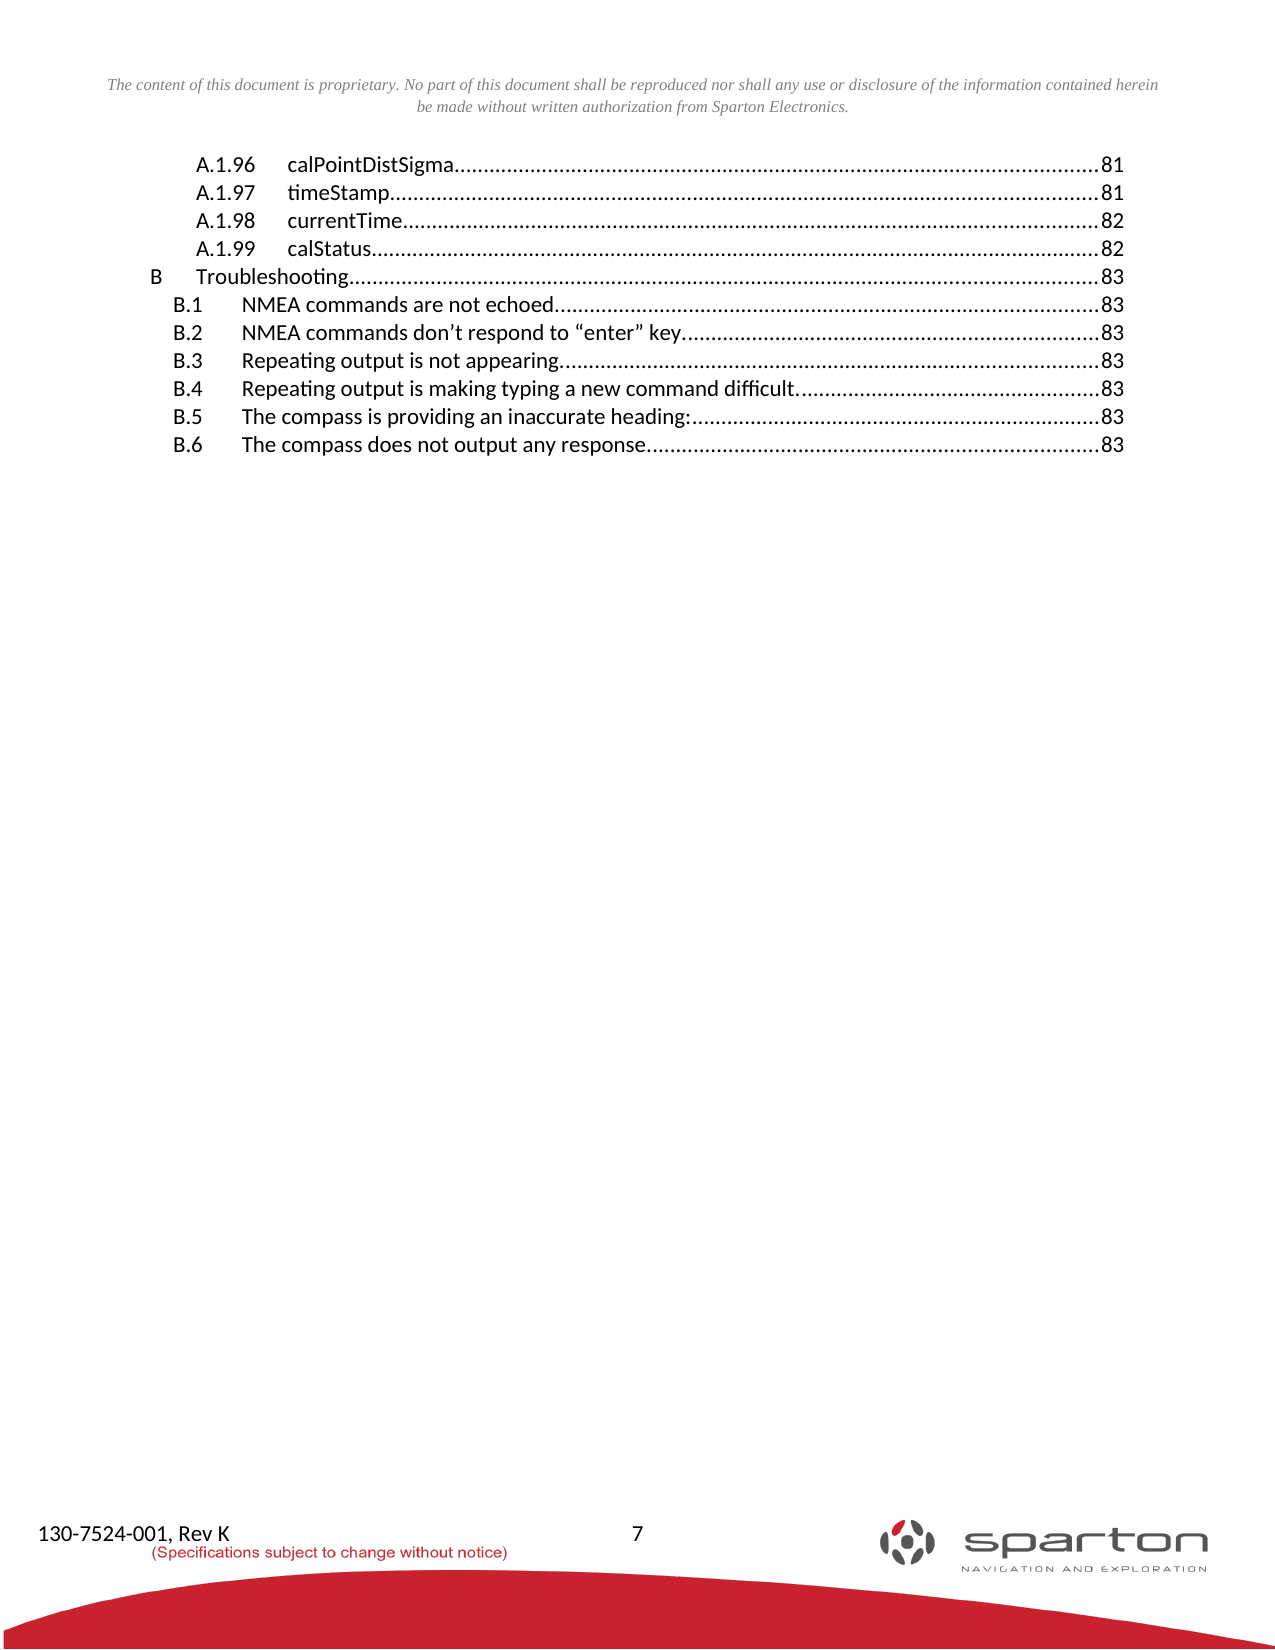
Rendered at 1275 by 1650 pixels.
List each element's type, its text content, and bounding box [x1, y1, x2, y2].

text B.1 NMEA commands are not echoed. 83 [173, 290, 1125, 318]
text B.2 NMEA commands don’t respond to “enter” key. 83 [173, 318, 1125, 346]
text B.3 Repeating output is not appearing. 83 [173, 346, 1125, 374]
text B.6 The compass does not output any response. 83 [173, 430, 1125, 458]
picture [3, 1515, 1275, 1649]
text B Troubleshooting 83 [150, 262, 1125, 290]
text A.1.99 calStatus 82 [196, 234, 1125, 262]
text B.4 Repeating output is making typing a new command difficult. 83 [173, 374, 1125, 402]
text B.5 The compass is providing an inaccurate heading: 83 [173, 402, 1125, 430]
text A.1.97 timeStamp 81 [196, 178, 1125, 206]
text A.1.96 calPointDistSigma 81 [196, 150, 1125, 178]
text A.1.98 currentTime 82 [196, 206, 1125, 234]
